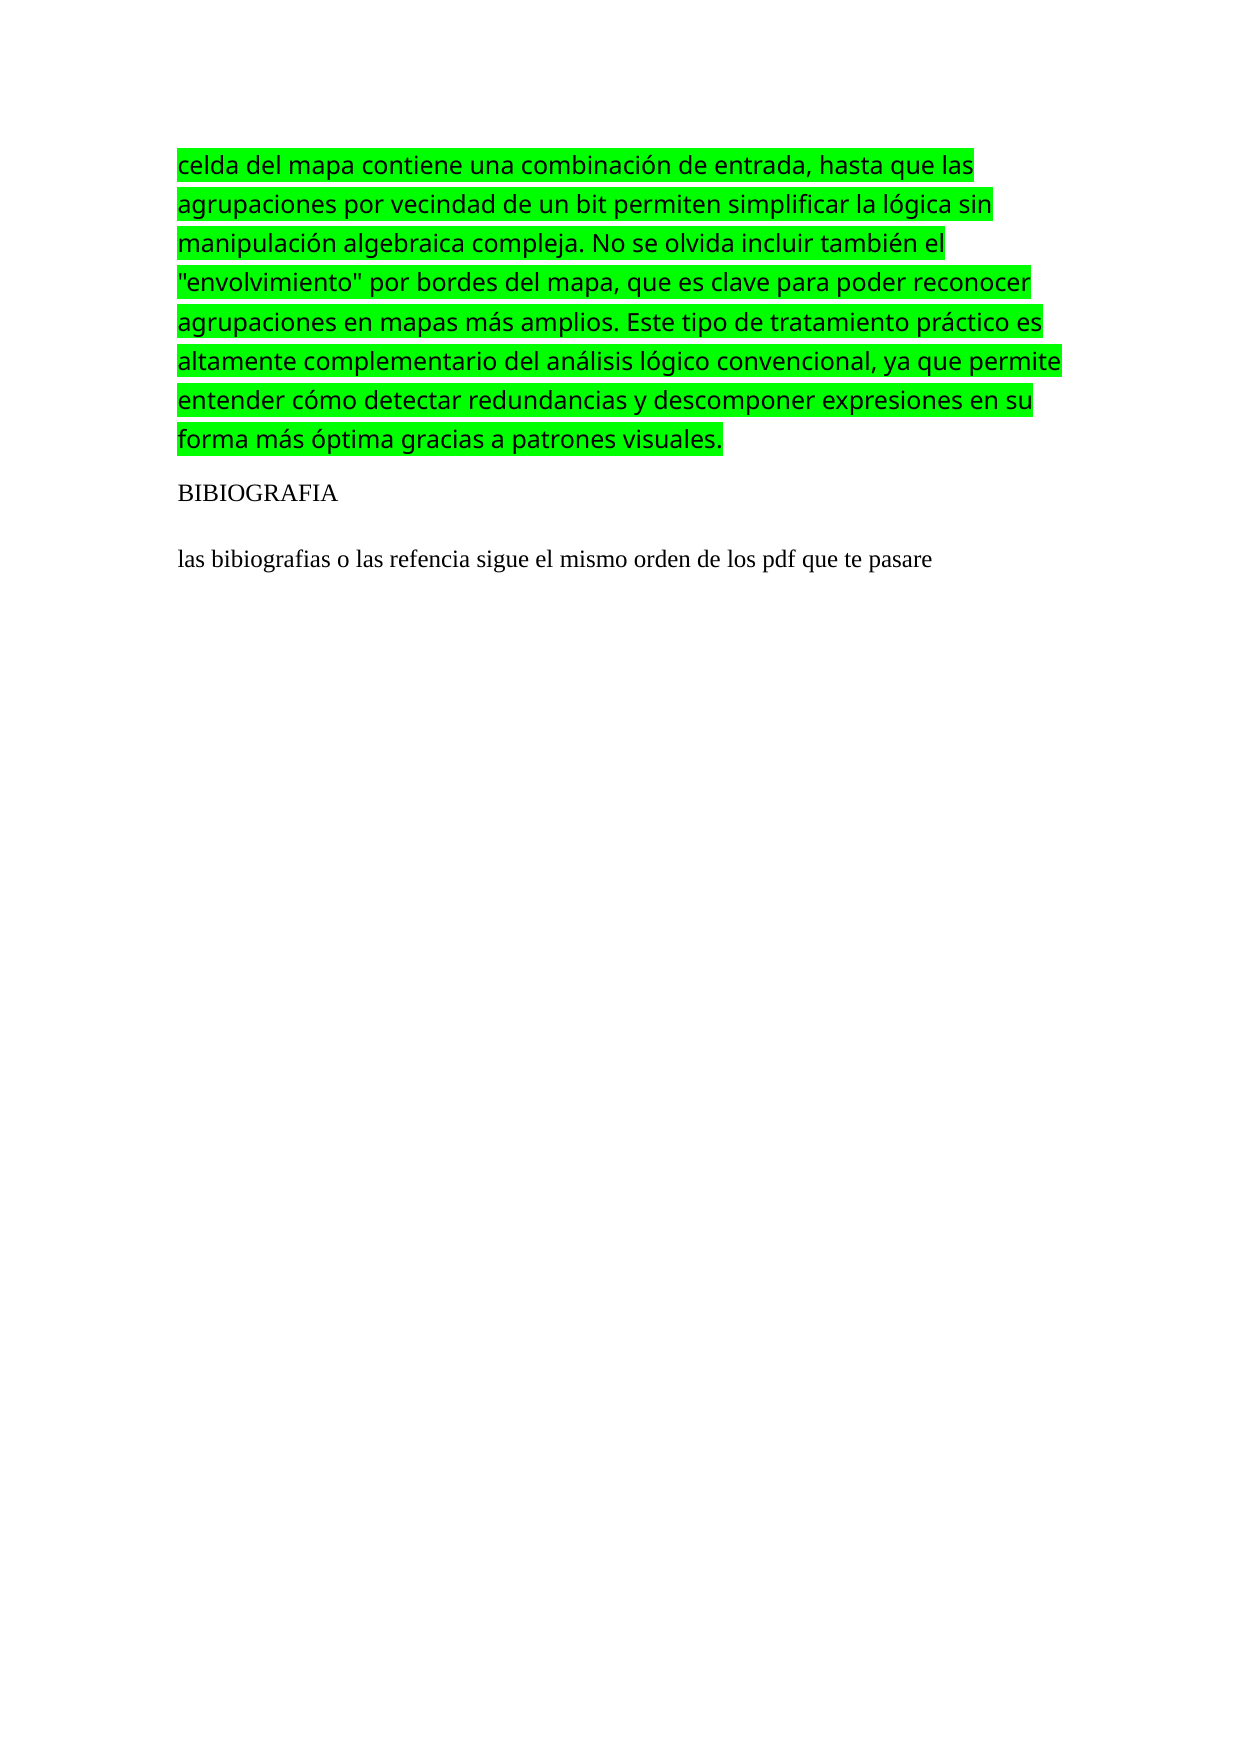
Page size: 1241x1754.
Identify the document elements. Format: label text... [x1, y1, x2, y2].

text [177, 148, 1063, 456]
text BIBIOGRAFIA las bibiografias o las refencia sigue el mismo orden de los pdf que te pasare [177, 478, 1063, 572]
